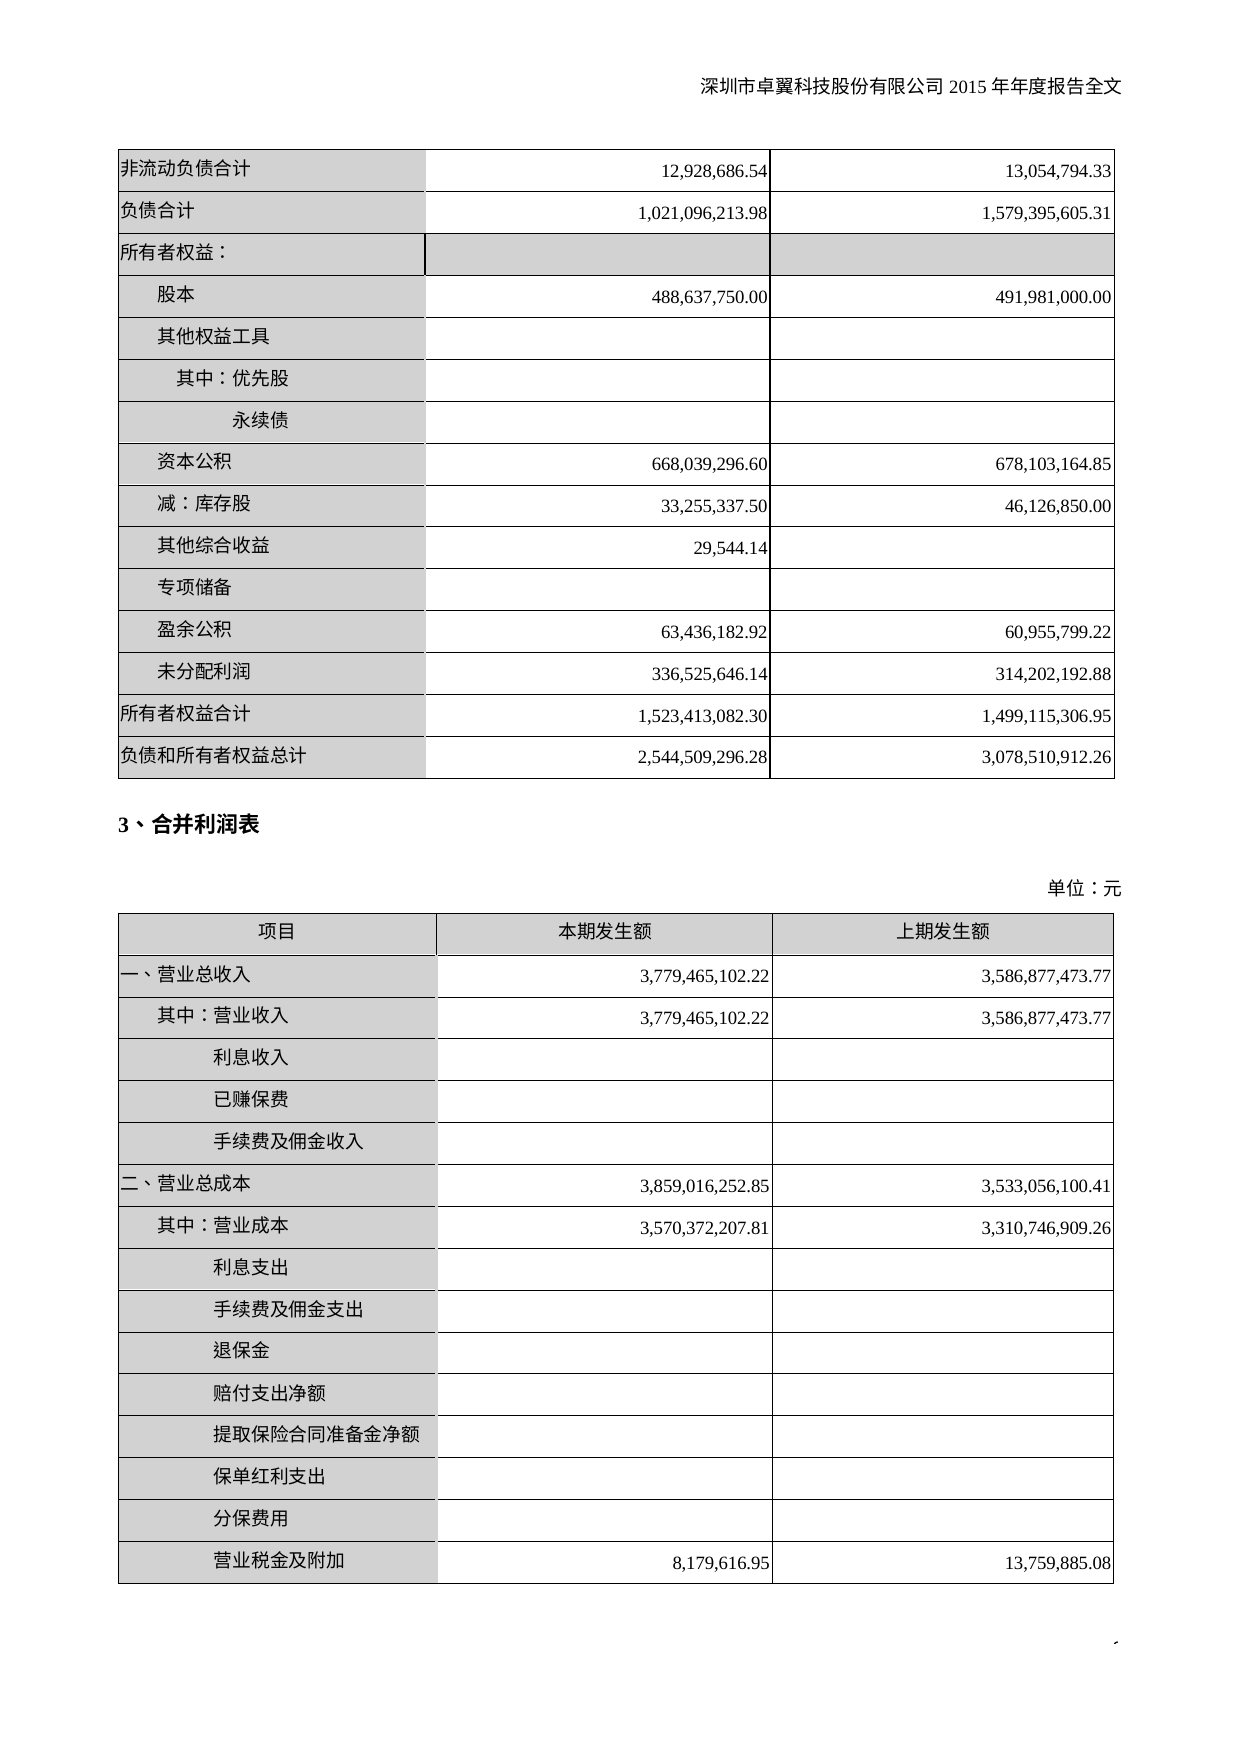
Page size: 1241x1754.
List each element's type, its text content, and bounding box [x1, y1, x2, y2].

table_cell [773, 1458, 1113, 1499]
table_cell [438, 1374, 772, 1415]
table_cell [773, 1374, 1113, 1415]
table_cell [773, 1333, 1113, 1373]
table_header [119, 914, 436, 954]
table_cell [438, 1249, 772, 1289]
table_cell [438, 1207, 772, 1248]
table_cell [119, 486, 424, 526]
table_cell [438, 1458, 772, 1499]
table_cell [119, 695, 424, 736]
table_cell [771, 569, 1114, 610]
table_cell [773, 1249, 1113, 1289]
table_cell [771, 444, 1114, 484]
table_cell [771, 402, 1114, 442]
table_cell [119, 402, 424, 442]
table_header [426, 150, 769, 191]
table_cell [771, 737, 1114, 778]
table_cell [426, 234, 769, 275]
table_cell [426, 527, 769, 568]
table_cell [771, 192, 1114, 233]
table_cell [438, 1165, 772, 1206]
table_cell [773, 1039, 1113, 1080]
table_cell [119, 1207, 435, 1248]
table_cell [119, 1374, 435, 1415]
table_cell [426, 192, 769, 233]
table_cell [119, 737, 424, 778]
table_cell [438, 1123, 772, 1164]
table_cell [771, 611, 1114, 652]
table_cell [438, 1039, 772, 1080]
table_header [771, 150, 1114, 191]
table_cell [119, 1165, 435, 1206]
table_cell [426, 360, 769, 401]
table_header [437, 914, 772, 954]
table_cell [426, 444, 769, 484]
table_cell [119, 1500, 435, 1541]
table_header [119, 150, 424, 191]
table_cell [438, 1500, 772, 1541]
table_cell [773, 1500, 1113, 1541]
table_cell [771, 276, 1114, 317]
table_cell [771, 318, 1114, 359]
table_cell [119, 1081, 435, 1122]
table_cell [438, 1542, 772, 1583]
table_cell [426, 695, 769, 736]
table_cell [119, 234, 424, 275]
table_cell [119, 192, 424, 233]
subtitle 3、合并利润表 [118, 809, 1122, 838]
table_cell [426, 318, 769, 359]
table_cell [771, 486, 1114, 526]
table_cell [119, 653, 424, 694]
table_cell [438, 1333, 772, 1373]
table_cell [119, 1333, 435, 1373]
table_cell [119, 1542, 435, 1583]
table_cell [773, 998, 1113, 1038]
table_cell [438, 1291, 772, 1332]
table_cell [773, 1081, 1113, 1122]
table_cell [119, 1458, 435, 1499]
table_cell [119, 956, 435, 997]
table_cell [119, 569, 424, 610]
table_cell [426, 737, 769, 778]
text 单位：元 [102, 875, 1122, 901]
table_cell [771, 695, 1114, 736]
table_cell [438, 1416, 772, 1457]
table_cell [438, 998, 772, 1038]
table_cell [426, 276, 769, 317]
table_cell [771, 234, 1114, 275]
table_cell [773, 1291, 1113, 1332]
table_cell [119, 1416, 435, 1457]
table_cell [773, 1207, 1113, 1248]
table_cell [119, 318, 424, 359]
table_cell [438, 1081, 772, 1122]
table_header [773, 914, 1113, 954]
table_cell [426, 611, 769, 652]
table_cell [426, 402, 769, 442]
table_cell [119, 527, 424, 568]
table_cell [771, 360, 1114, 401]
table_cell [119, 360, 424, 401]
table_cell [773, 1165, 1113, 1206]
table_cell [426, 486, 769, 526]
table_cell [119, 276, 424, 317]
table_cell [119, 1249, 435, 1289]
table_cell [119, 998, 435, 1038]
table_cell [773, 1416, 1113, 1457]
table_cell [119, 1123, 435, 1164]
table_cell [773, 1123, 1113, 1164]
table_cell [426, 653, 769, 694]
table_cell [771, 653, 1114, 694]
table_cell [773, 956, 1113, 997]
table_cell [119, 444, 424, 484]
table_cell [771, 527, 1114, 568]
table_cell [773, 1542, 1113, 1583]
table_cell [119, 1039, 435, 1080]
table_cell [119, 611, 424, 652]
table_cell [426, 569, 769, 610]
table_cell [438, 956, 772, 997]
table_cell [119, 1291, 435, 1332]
